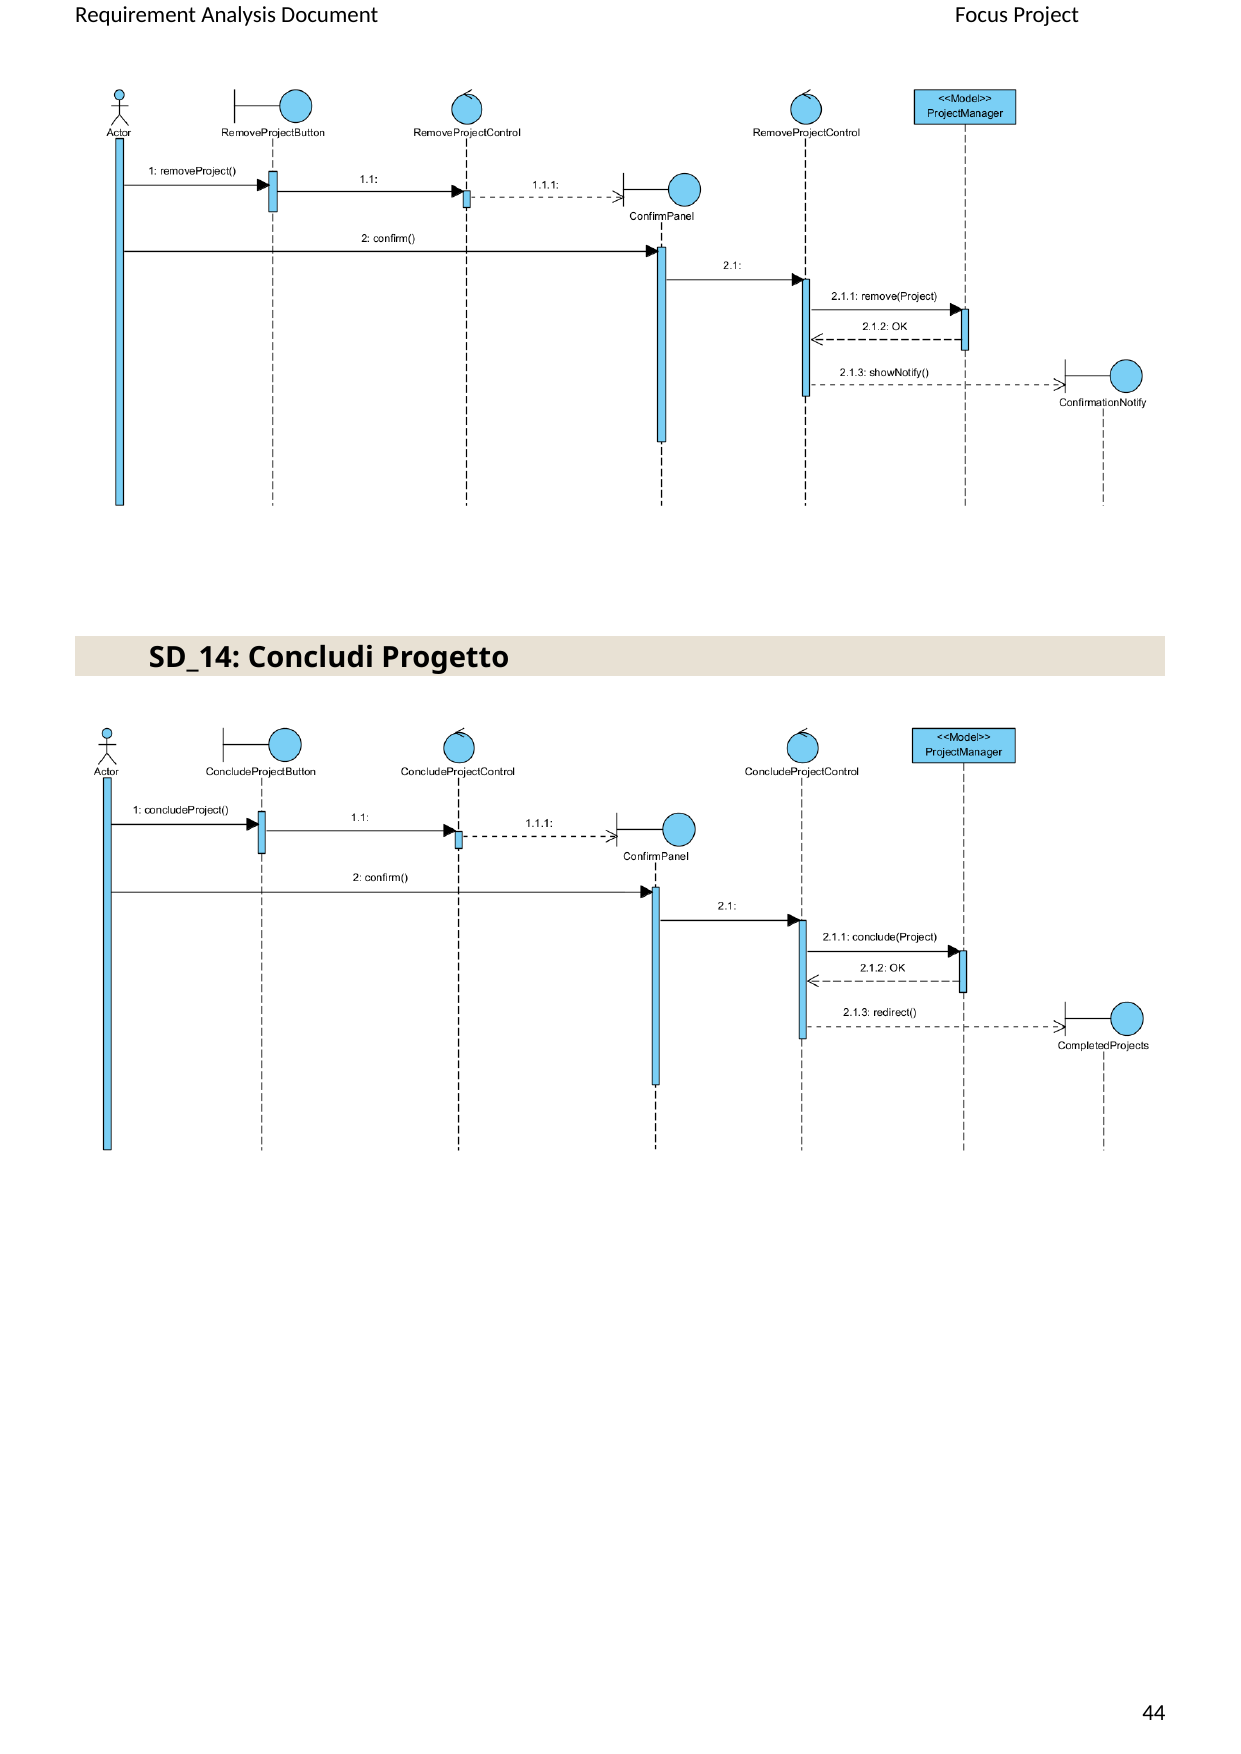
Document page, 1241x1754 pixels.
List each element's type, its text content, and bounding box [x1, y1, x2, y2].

picture [75, 75, 1165, 524]
text SD_14: Concludi Progetto [75, 636, 1165, 676]
picture [76, 715, 1165, 1166]
